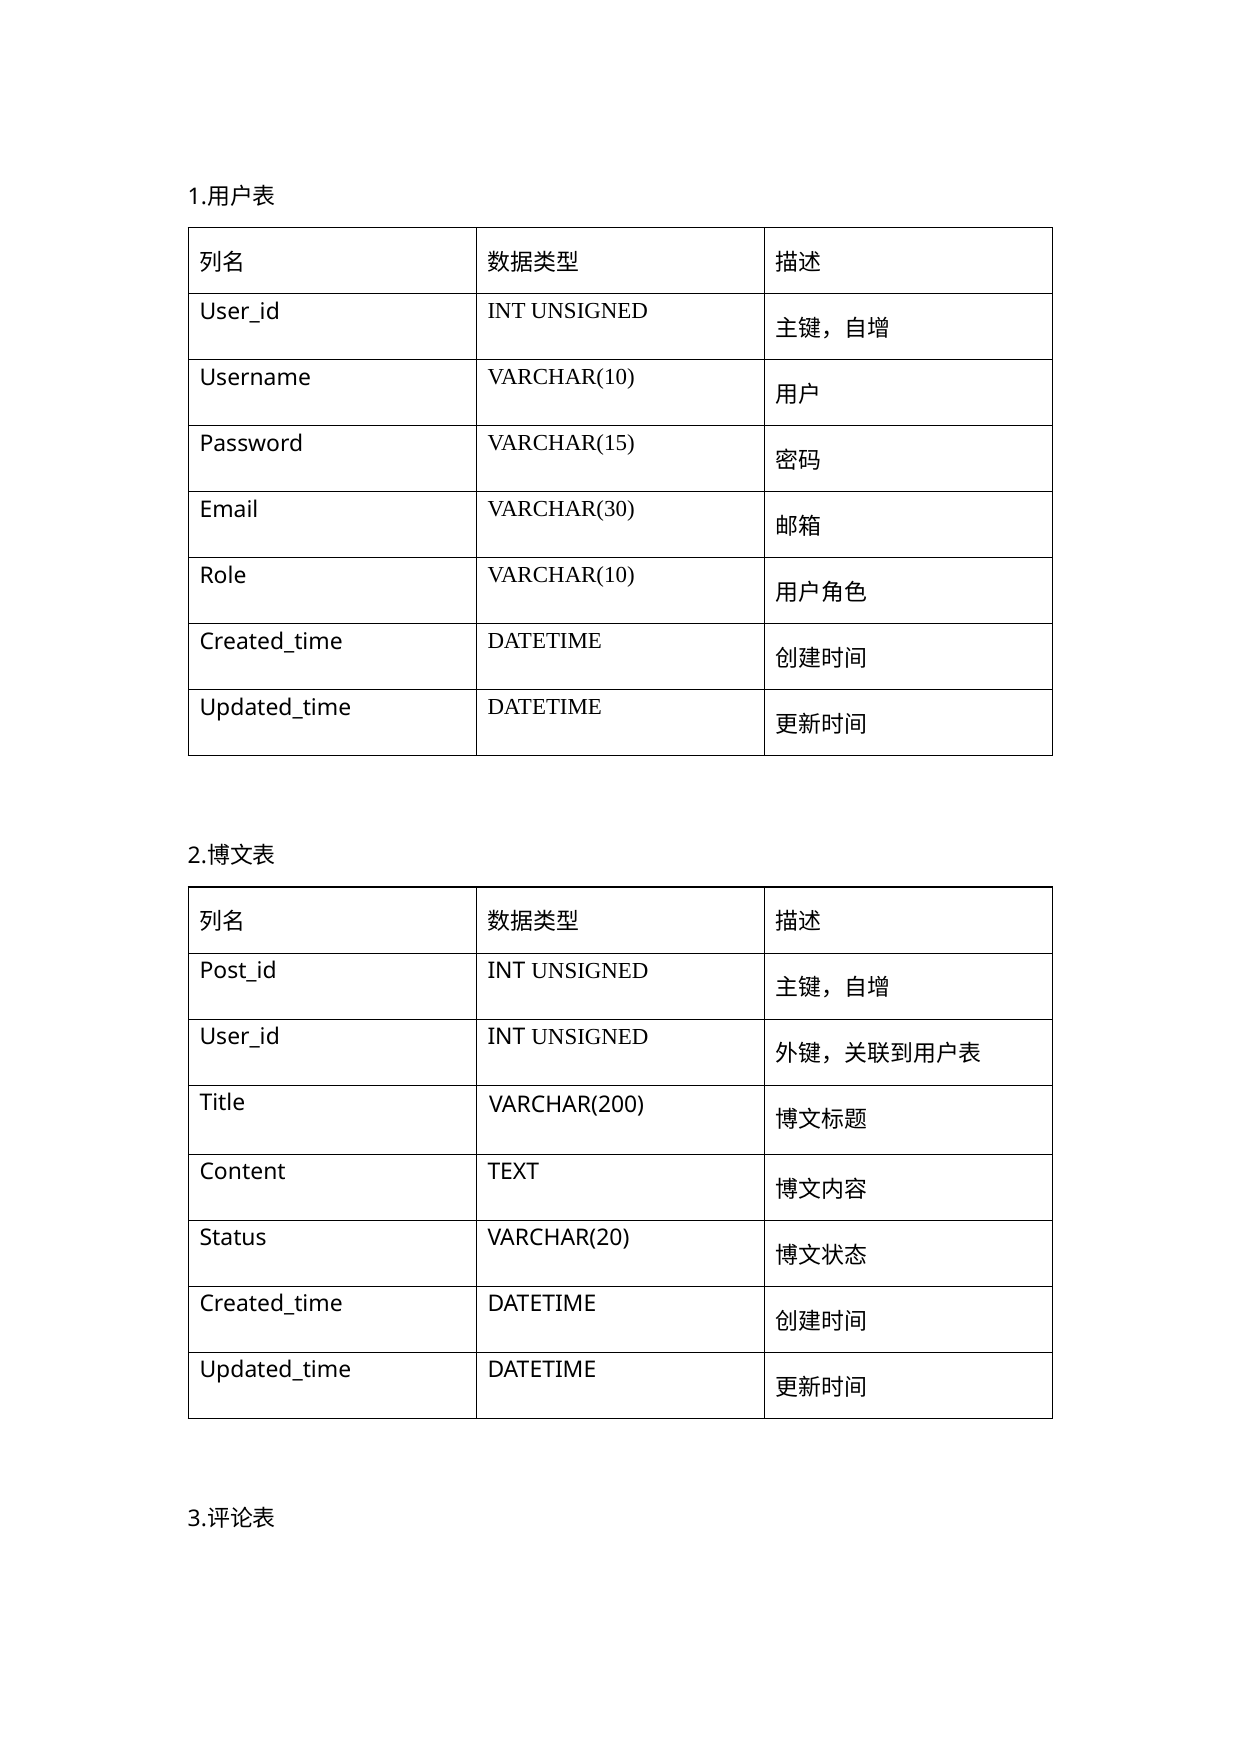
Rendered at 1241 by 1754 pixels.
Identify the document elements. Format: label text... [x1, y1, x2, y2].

table_header 数据类型 [477, 888, 764, 952]
table_cell INT UNSIGNED [477, 954, 764, 1018]
table_cell 主键，自增 [765, 294, 1052, 359]
table_header 数据类型 [477, 228, 764, 293]
table_header 描述 [765, 888, 1052, 952]
table_cell VARCHAR(20) [477, 1221, 764, 1286]
table_cell DATETIME [477, 1353, 764, 1418]
table_cell 邮箱 [765, 492, 1052, 557]
table_cell 创建时间 [765, 624, 1052, 689]
table_cell INT UNSIGNED [477, 294, 764, 359]
table_cell DATETIME [477, 690, 764, 755]
table_header 列名 [189, 228, 476, 293]
table_cell Content [189, 1155, 476, 1220]
table_cell 博文状态 [765, 1221, 1052, 1286]
table_cell User_id [189, 294, 476, 359]
table_cell 博文内容 [765, 1155, 1052, 1220]
table_cell VARCHAR(10) [477, 360, 764, 425]
table_cell Created_time [189, 624, 476, 689]
table_cell TEXT [477, 1155, 764, 1220]
table_cell Status [189, 1221, 476, 1286]
table_cell VARCHAR(15) [477, 426, 764, 491]
table_cell INT UNSIGNED [477, 1020, 764, 1084]
table_cell Post_id [189, 954, 476, 1018]
table_cell Title [189, 1086, 476, 1154]
table_cell 密码 [765, 426, 1052, 491]
table_cell VARCHAR(10) [477, 558, 764, 623]
table_cell User_id [189, 1020, 476, 1084]
table_cell VARCHAR(30) [477, 492, 764, 557]
table_cell DATETIME [477, 1287, 764, 1352]
table_cell Role [189, 558, 476, 623]
table_cell 更新时间 [765, 1353, 1052, 1418]
table_header 描述 [765, 228, 1052, 293]
table_cell Updated_time [189, 1353, 476, 1418]
table_cell Updated_time [189, 690, 476, 755]
table_cell 更新时间 [765, 690, 1052, 755]
text 2.博文表 [187, 821, 1053, 886]
table_cell DATETIME [477, 624, 764, 689]
table_cell Created_time [189, 1287, 476, 1352]
text 1.用户表 [187, 162, 1053, 227]
table_cell 主键，自增 [765, 954, 1052, 1018]
table_cell Username [189, 360, 476, 425]
table_cell 博文标题 [765, 1086, 1052, 1154]
table_cell 外键，关联到用户表 [765, 1020, 1052, 1084]
table_header 列名 [189, 888, 476, 952]
table_cell 用户角色 [765, 558, 1052, 623]
table_cell Password [189, 426, 476, 491]
table_cell [477, 1086, 764, 1154]
table_cell Email [189, 492, 476, 557]
table_cell 创建时间 [765, 1287, 1052, 1352]
table_cell 用户 [765, 360, 1052, 425]
text 3.评论表 [187, 1484, 1053, 1549]
